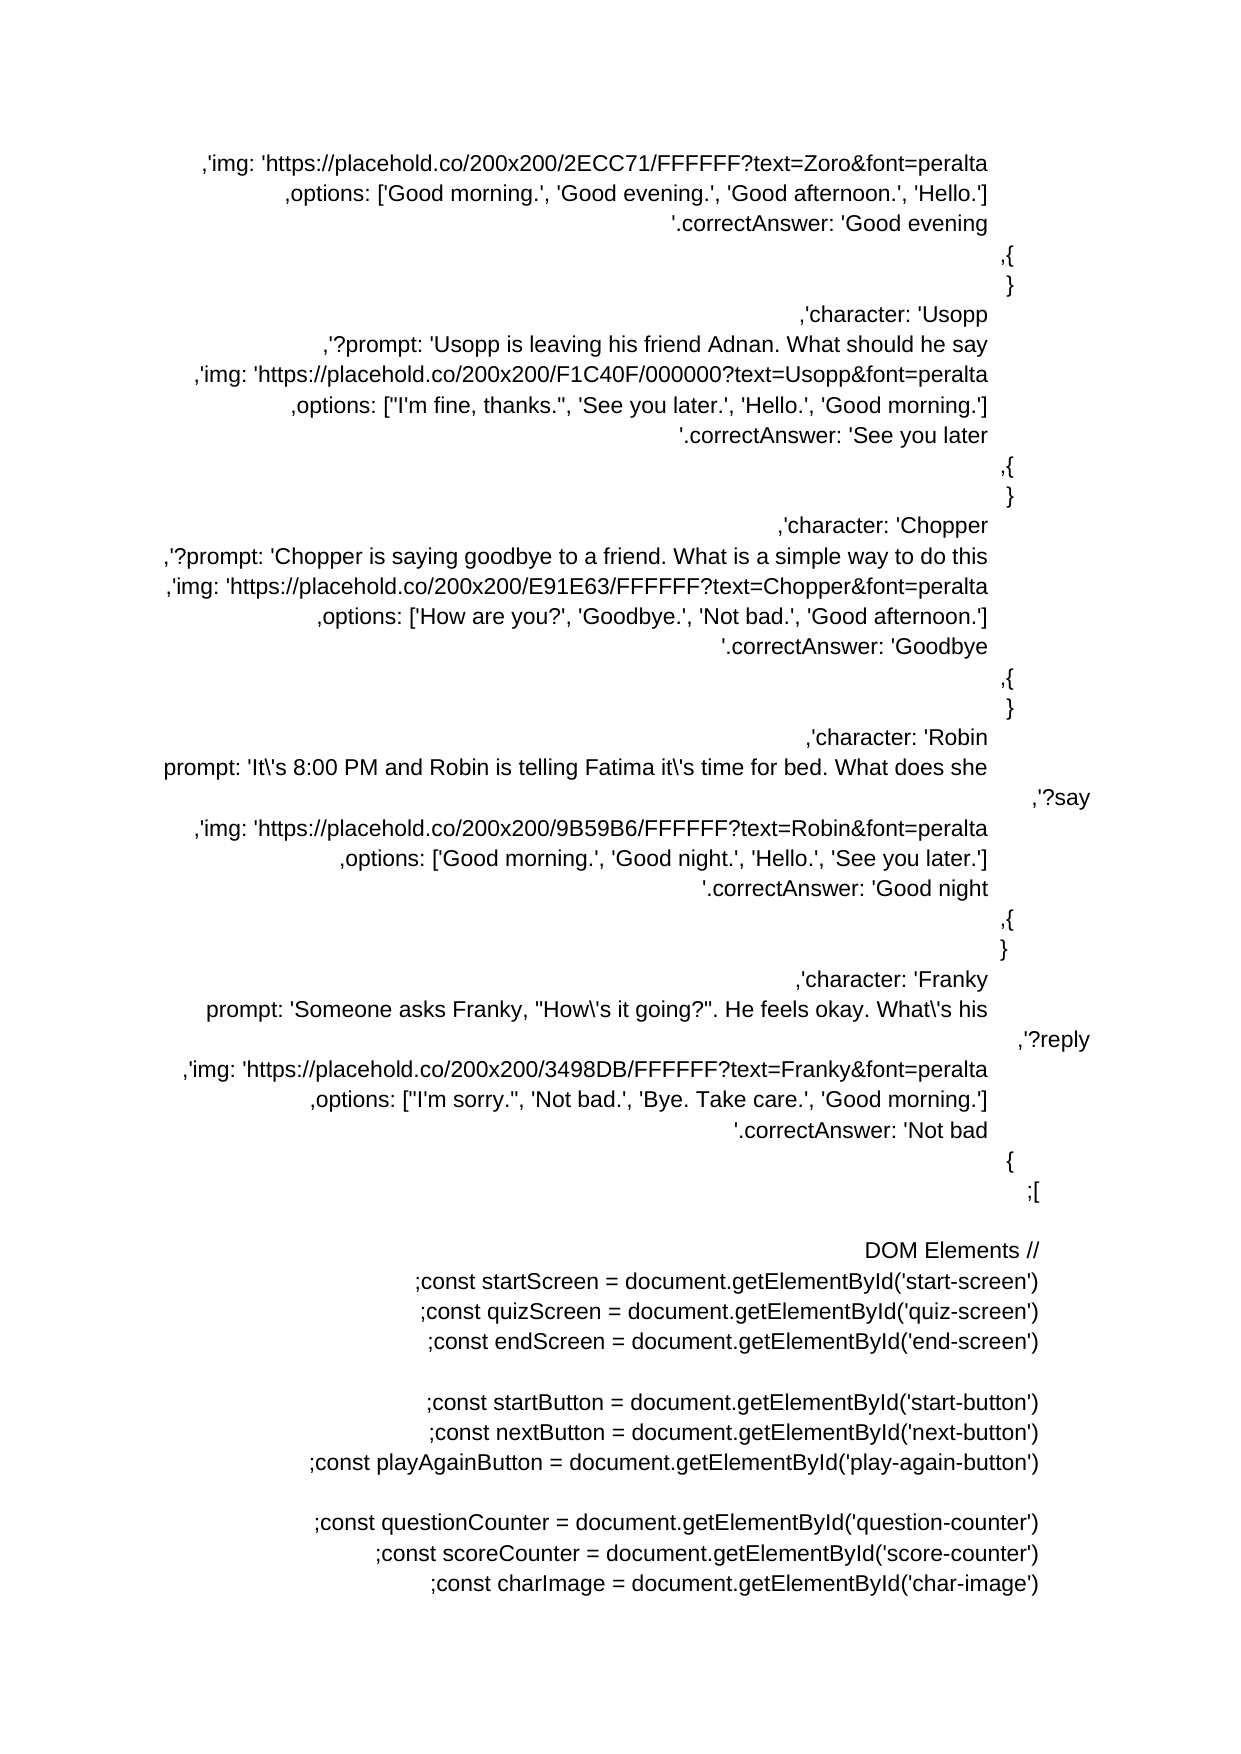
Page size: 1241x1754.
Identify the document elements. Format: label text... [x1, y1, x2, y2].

text { [150, 482, 1090, 509]
text character: 'Robin', [150, 724, 1090, 750]
text const questionCounter = document.getElementById('question-counter'); [150, 1509, 1090, 1536]
text prompt: 'Usopp is leaving his friend Adnan. What should he say?', [150, 331, 1090, 358]
text prompt: 'Someone asks Franky, "How\'s it going?". He feels okay. What\'s his reply?', [150, 996, 1090, 1052]
text } [150, 1147, 1090, 1173]
text const startScreen = document.getElementById('start-screen'); [150, 1268, 1090, 1294]
text const scoreCounter = document.getElementById('score-counter'); [150, 1539, 1090, 1566]
text ]; [150, 1177, 1090, 1203]
text character: 'Usopp', [150, 301, 1090, 327]
text prompt: 'It\'s 8:00 PM and Robin is telling Fatima it\'s time for bed. What does she say?', [150, 754, 1090, 811]
text const startButton = document.getElementById('start-button'); [150, 1388, 1090, 1415]
text character: 'Franky', [150, 966, 1090, 992]
text const charImage = document.getElementById('char-image'); [150, 1570, 1090, 1596]
text img: 'https://placehold.co/200x200/E91E63/FFFFFF?text=Chopper&font=peralta', [150, 573, 1090, 599]
text const playAgainButton = document.getElementById('play-again-button'); [150, 1449, 1090, 1475]
text }, [150, 663, 1090, 690]
text img: 'https://placehold.co/200x200/F1C40F/000000?text=Usopp&font=peralta', [150, 361, 1090, 388]
text // DOM Elements [150, 1237, 1090, 1264]
text options: ['Good morning.', 'Good evening.', 'Good afternoon.', 'Hello.'], [150, 180, 1090, 207]
text }, [150, 452, 1090, 478]
text }, [150, 241, 1090, 267]
text correctAnswer: 'Good night.' [150, 875, 1090, 901]
text options: ["I'm sorry.", 'Not bad.', 'Bye. Take care.', 'Good morning.'], [150, 1086, 1090, 1113]
text img: 'https://placehold.co/200x200/3498DB/FFFFFF?text=Franky&font=peralta', [150, 1056, 1090, 1083]
text const endScreen = document.getElementById('end-screen'); [150, 1328, 1090, 1354]
text correctAnswer: 'Good evening.' [150, 210, 1090, 237]
text correctAnswer: 'Goodbye.' [150, 633, 1090, 660]
text img: 'https://placehold.co/200x200/9B59B6/FFFFFF?text=Robin&font=peralta', [150, 814, 1090, 841]
text const nextButton = document.getElementById('next-button'); [150, 1419, 1090, 1445]
text { [150, 271, 1090, 297]
text options: ['Good morning.', 'Good night.', 'Hello.', 'See you later.'], [150, 845, 1090, 871]
text { [150, 935, 1090, 962]
text }, [150, 905, 1090, 932]
text const quizScreen = document.getElementById('quiz-screen'); [150, 1298, 1090, 1324]
text img: 'https://placehold.co/200x200/2ECC71/FFFFFF?text=Zoro&font=peralta', [150, 150, 1090, 176]
text prompt: 'Chopper is saying goodbye to a friend. What is a simple way to do this?', [150, 543, 1090, 569]
text correctAnswer: 'See you later.' [150, 422, 1090, 448]
text character: 'Chopper', [150, 512, 1090, 539]
text options: ['How are you?', 'Goodbye.', 'Not bad.', 'Good afternoon.'], [150, 603, 1090, 629]
text correctAnswer: 'Not bad.' [150, 1117, 1090, 1143]
text options: ["I'm fine, thanks.", 'See you later.', 'Hello.', 'Good morning.'], [150, 392, 1090, 418]
text { [150, 694, 1090, 720]
